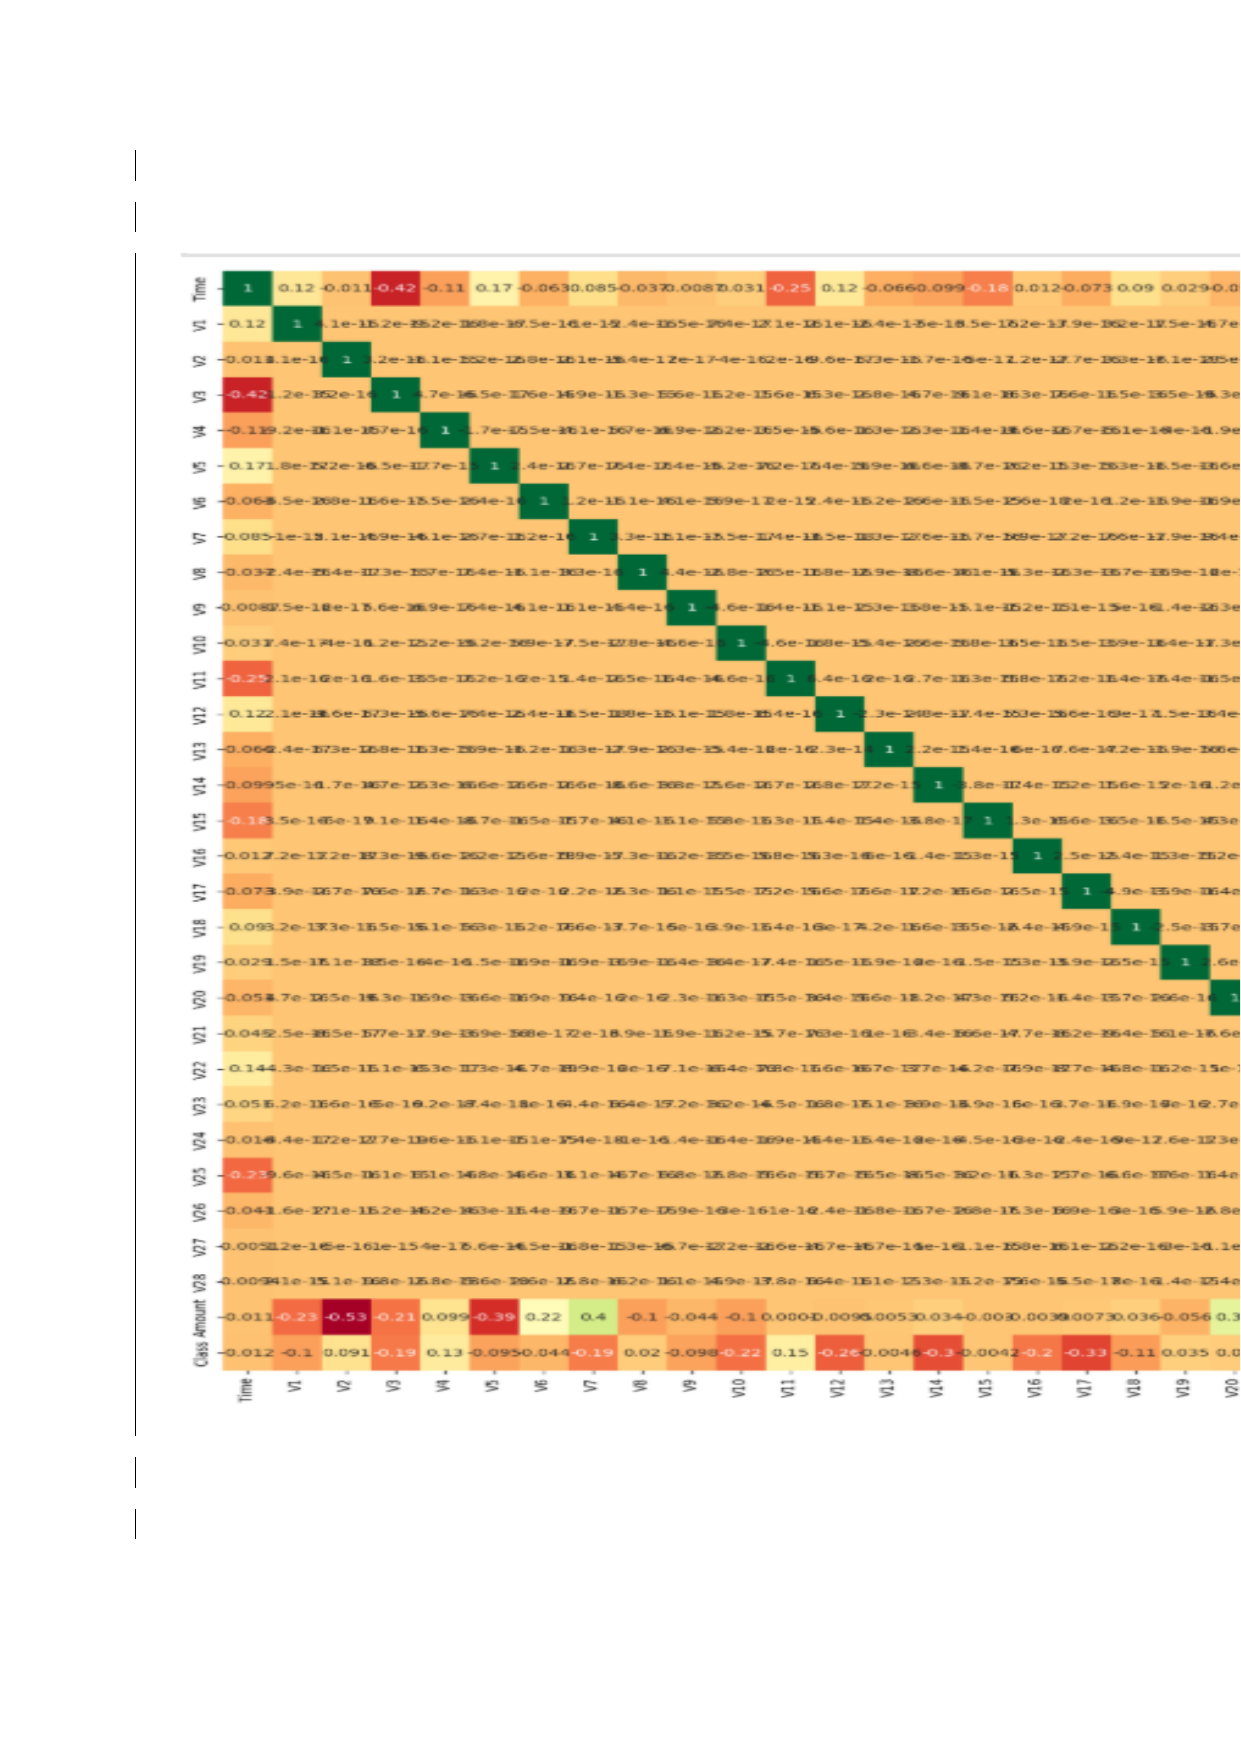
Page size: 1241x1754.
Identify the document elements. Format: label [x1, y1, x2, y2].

picture [150, 253, 1241, 1436]
